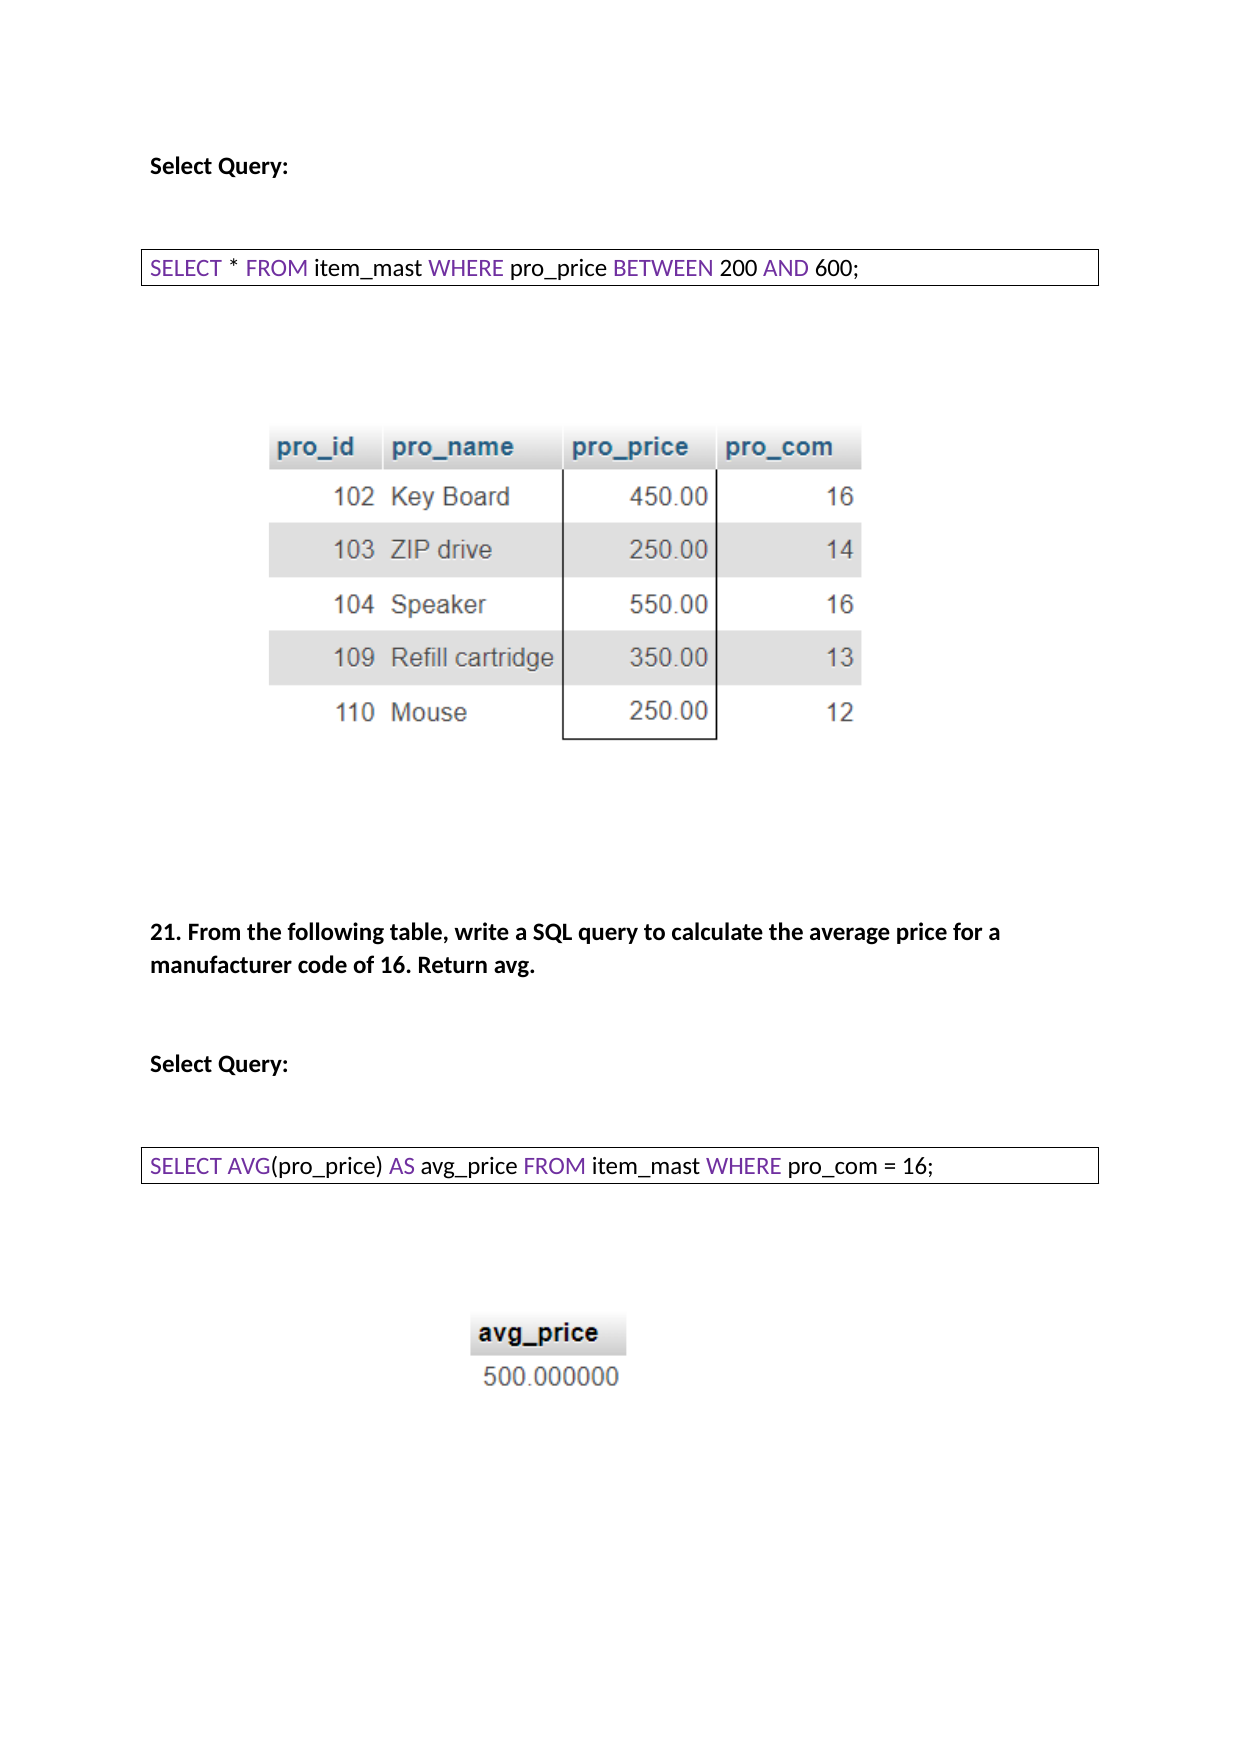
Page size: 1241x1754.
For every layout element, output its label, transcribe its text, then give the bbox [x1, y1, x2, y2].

text SELECT AVG(pro_price) AS avg_price FROM item_mast WHERE pro_com = 16; [142, 1148, 1098, 1183]
text 21. From the following table, write a SQL query to calculate the average price for a manufacturer code of 16. Return avg. [150, 916, 1090, 979]
picture [268, 404, 882, 748]
text Select Query: [150, 1048, 1090, 1078]
text Select Query: [150, 150, 1090, 181]
picture [467, 1299, 636, 1408]
text SELECT * FROM item_mast WHERE pro_price BETWEEN 200 AND 600; [142, 250, 1098, 285]
